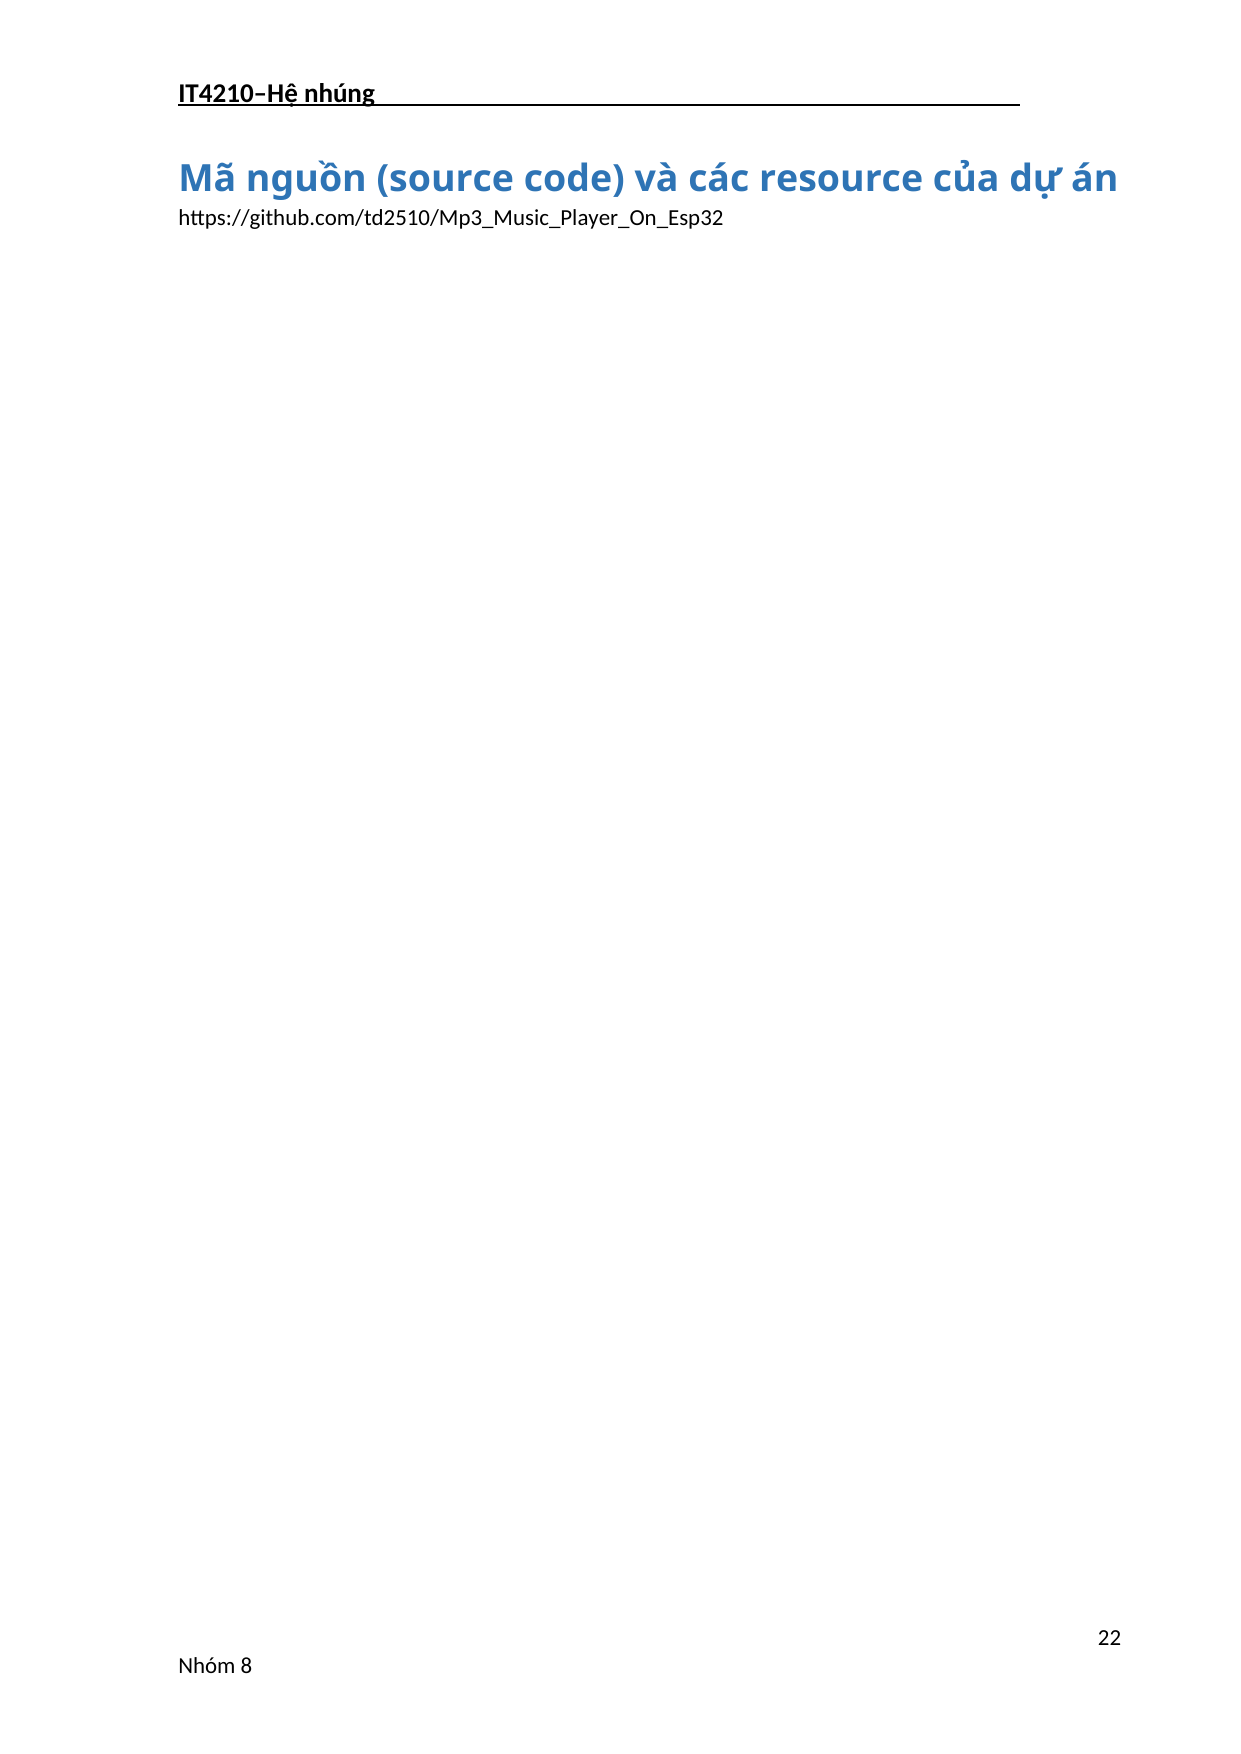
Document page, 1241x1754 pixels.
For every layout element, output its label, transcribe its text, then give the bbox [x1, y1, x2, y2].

text https://github.com/td2510/Mp3_Music_Player_On_Esp32 [178, 203, 1121, 231]
subtitle Mã nguồn (source code) và các resource của dự án [178, 152, 1121, 203]
